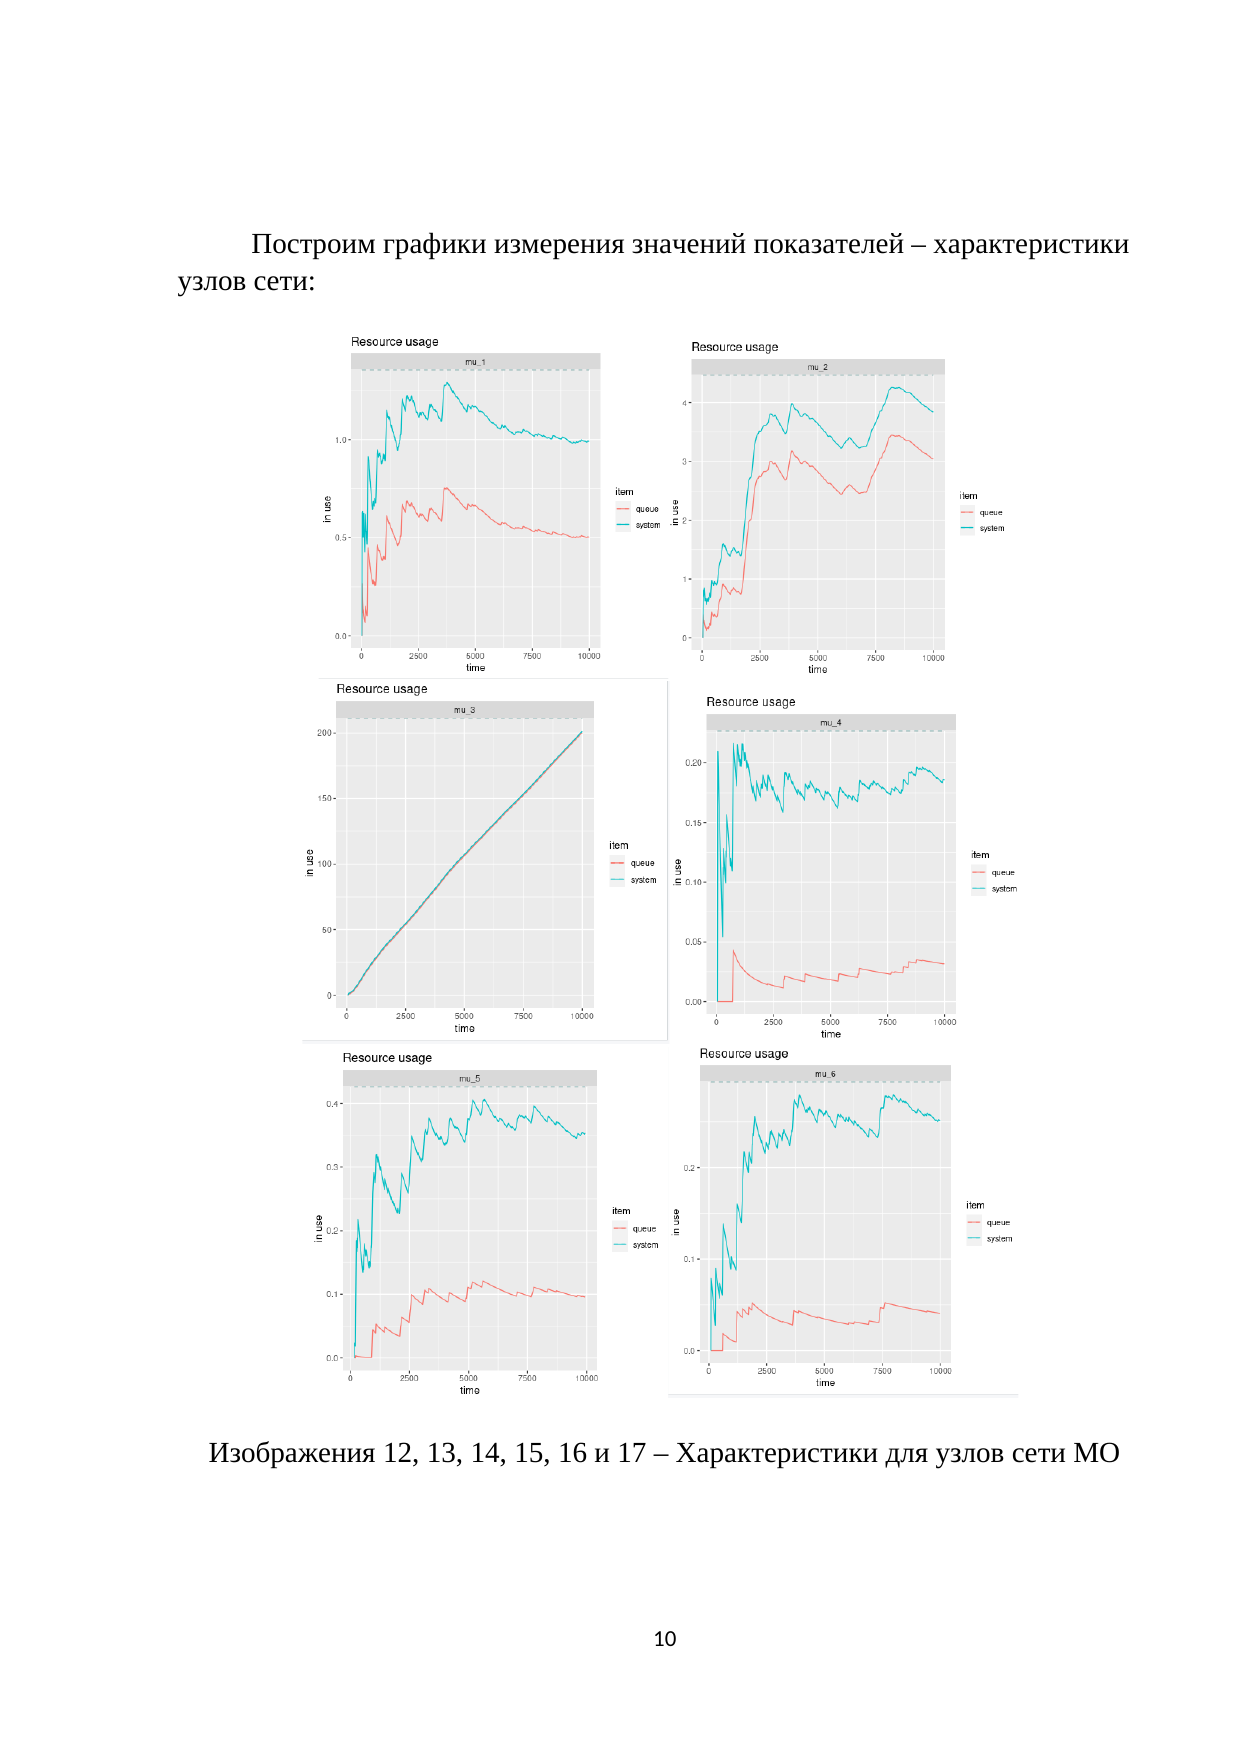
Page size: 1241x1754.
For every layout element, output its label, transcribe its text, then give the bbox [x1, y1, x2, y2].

picture [302, 681, 1027, 1044]
picture [310, 1045, 1019, 1398]
text Построим графики измерения значений показателей – характеристики узлов сети: [177, 227, 1152, 296]
text Изображения 12, 13, 14, 15, 16 и 17 – Характеристики для узлов сети МО [177, 1436, 1152, 1469]
picture [318, 335, 1011, 679]
